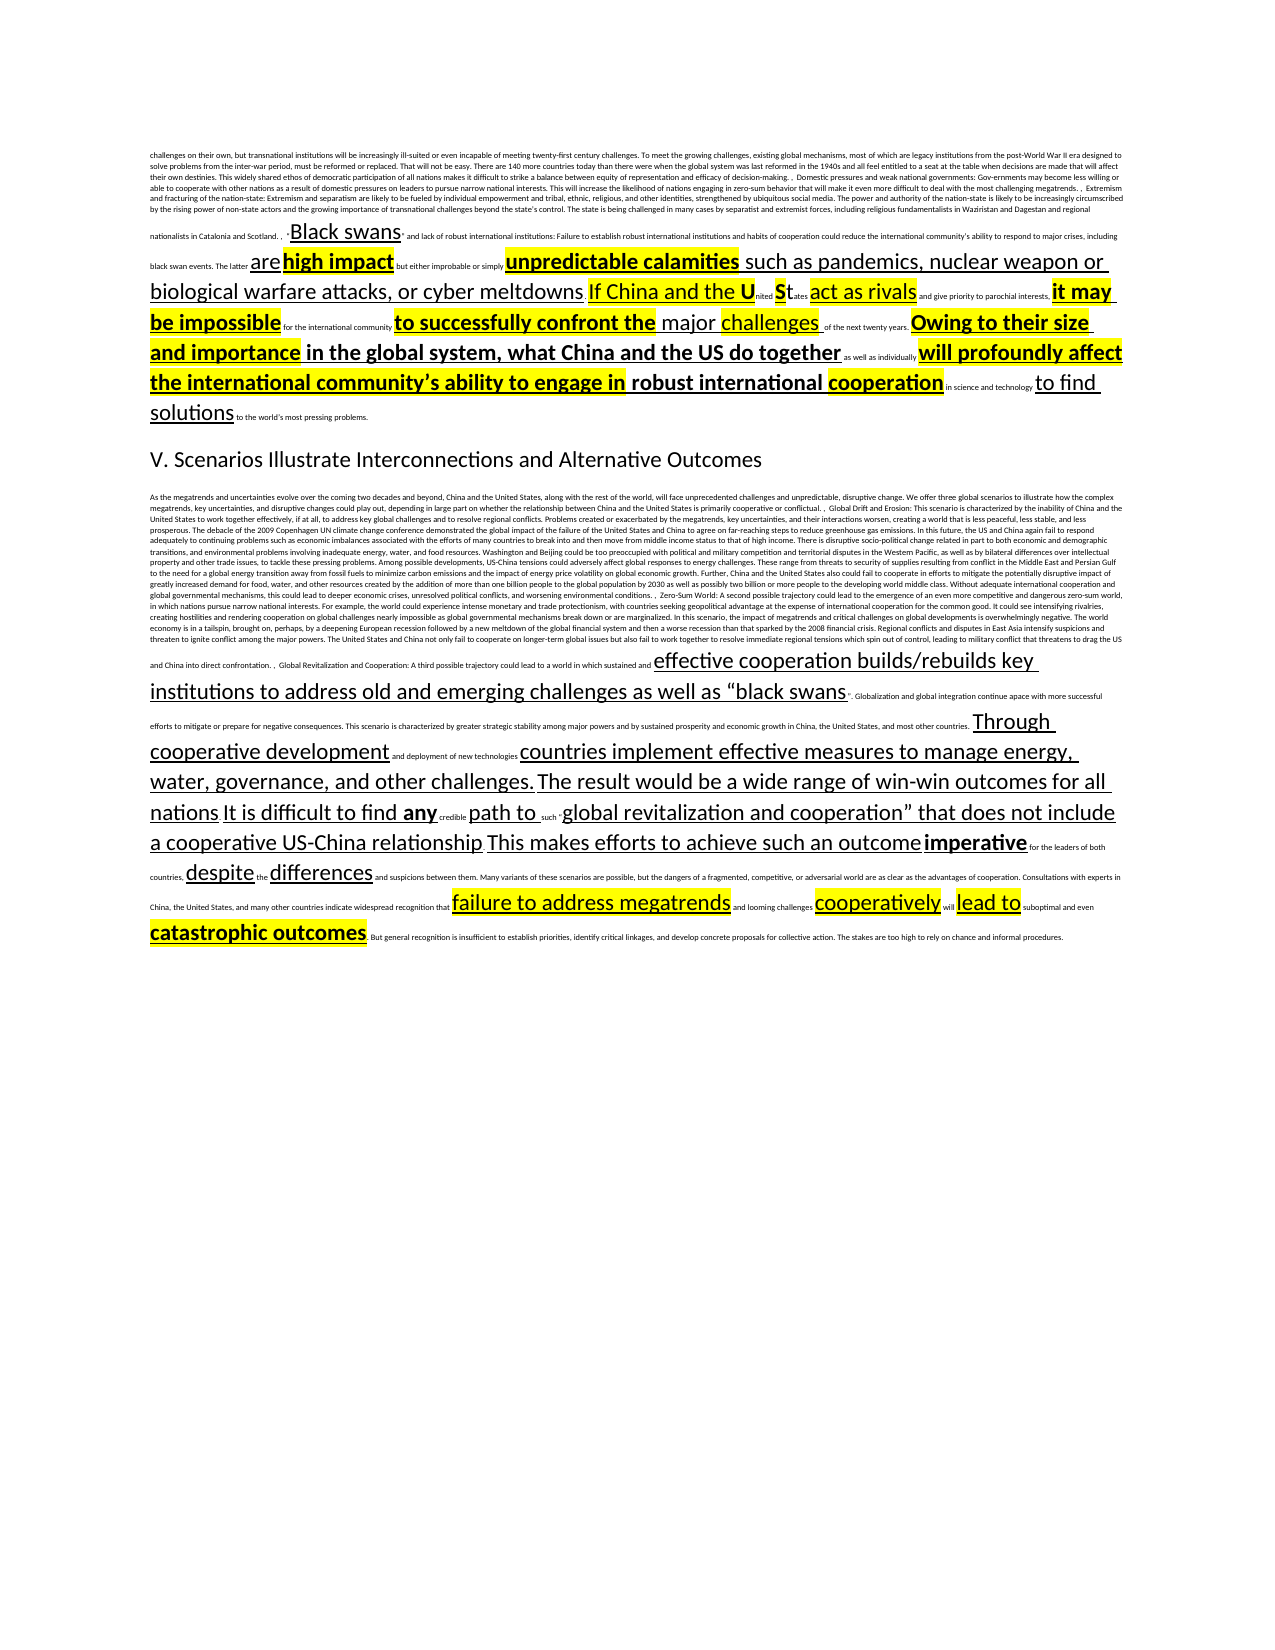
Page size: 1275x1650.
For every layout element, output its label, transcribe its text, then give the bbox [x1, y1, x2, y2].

text As the megatrends and uncertainties evolve over the coming two decades and beyond, China and the United States, along with the rest of the world, will face unprecedented challenges and unpredictable, disruptive change. We offer three global scenarios to illustrate how the complex megatrends, key uncertainties, and disruptive changes could play out, depending in large part on whether the relationship between China and the United States is primarily cooperative or conflictual. , Global Drift and Erosion: This scenario is characterized by the inability of China and the United States to work together effectively, if at all, to address key global challenges and to resolve regional conflicts. Problems created or exacerbated by the megatrends, key uncertainties, and their interactions worsen, creating a world that is less peaceful, less stable, and less prosperous. The debacle of the 2009 Copenhagen UN climate change conference demonstrated the global impact of the failure of the United States and China to agree on far-reaching steps to reduce greenhouse gas emissions. In this future, the US and China again fail to respond adequately to continuing problems such as economic imbalances associated with the efforts of many countries to break into and then move from middle income status to that of high income. There is disruptive socio-political change related in part to both economic and demographic transitions, and environmental problems involving inadequate energy, water, and food resources. Washington and Beijing could be too preoccupied with political and military competition and territorial disputes in the Western Pacific, as well as by bilateral differences over intellectual property and other trade issues, to tackle these pressing problems. Among possible developments, US-China tensions could adversely affect global responses to energy challenges. These range from threats to security of supplies resulting from conflict in the Middle East and Persian Gulf to the need for a global energy transition away from fossil fuels to minimize carbon emissions and the impact of energy price volatility on global economic growth. Further, China and the United States also could fail to cooperate in efforts to mitigate the potentially disruptive impact of greatly increased demand for food, water, and other resources created by the addition of more than one billion people to the global population by 2030 as well as possibly two billion or more people to the developing world middle class. Without adequate international cooperation and global governmental mechanisms, this could lead to deeper economic crises, unresolved political conflicts, and worsening environmental conditions. , Zero-Sum World: A second possible trajectory could lead to the emergence of an even more competitive and dangerous zero-sum world, in which nations pursue narrow national interests. For example, the world could experience intense monetary and trade protectionism, with countries seeking geopolitical advantage at the expense of international cooperation for the common good. It could see intensifying rivalries, creating hostilities and rendering cooperation on global challenges nearly impossible as global governmental mechanisms break down or are marginalized. In this scenario, the impact of megatrends and critical challenges on global developments is overwhelmingly negative. The world economy is in a tailspin, brought on, perhaps, by a deepening European recession followed by a new meltdown of the global financial system and then a worse recession than that sparked by the 2008 financial crisis. Regional conflicts and disputes in East Asia intensify suspicions and threaten to ignite conflict among the major powers. The United States and China not only fail to cooperate on longer-term global issues but also fail to work together to resolve immediate regional tensions which spin out of control, leading to military conflict that threatens to drag the US and China into direct confrontation. , Global Revitalization and Cooperation: A third possible trajectory could lead to a world in which sustained and effective cooperation builds/rebuilds key institutions to address old and emerging challenges as well as “black swans”. Globalization and global integration continue apace with more successful efforts to mitigate or prepare for negative consequences. This scenario is characterized by greater strategic stability among major powers and by sustained prosperity and economic growth in China, the United States, and most other countries. Through cooperative development and deployment of new technologies countries implement effective measures to manage energy, water, governance, and other challenges. The result would be a wide range of win-win outcomes for all nations. It is difficult to find any credible path to such “global revitalization and cooperation” that does not include a cooperative US-China relationship. This makes efforts to achieve such an outcome imperative for the leaders of both countries, despite the differences and suspicions between them. Many variants of these scenarios are possible, but the dangers of a fragmented, competitive, or adversarial world are as clear as the advantages of cooperation. Consultations with experts in China, the United States, and many other countries indicate widespread recognition that failure to address megatrends and looming challenges cooperatively will lead to suboptimal and even catastrophic outcomes. But general recognition is insufficient to establish priorities, identify critical linkages, and develop concrete proposals for collective action. The stakes are too high to rely on chance and informal procedures. [150, 492, 1125, 947]
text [150, 150, 1125, 426]
text V. Scenarios Illustrate Interconnections and Alternative Outcomes [150, 445, 1125, 473]
